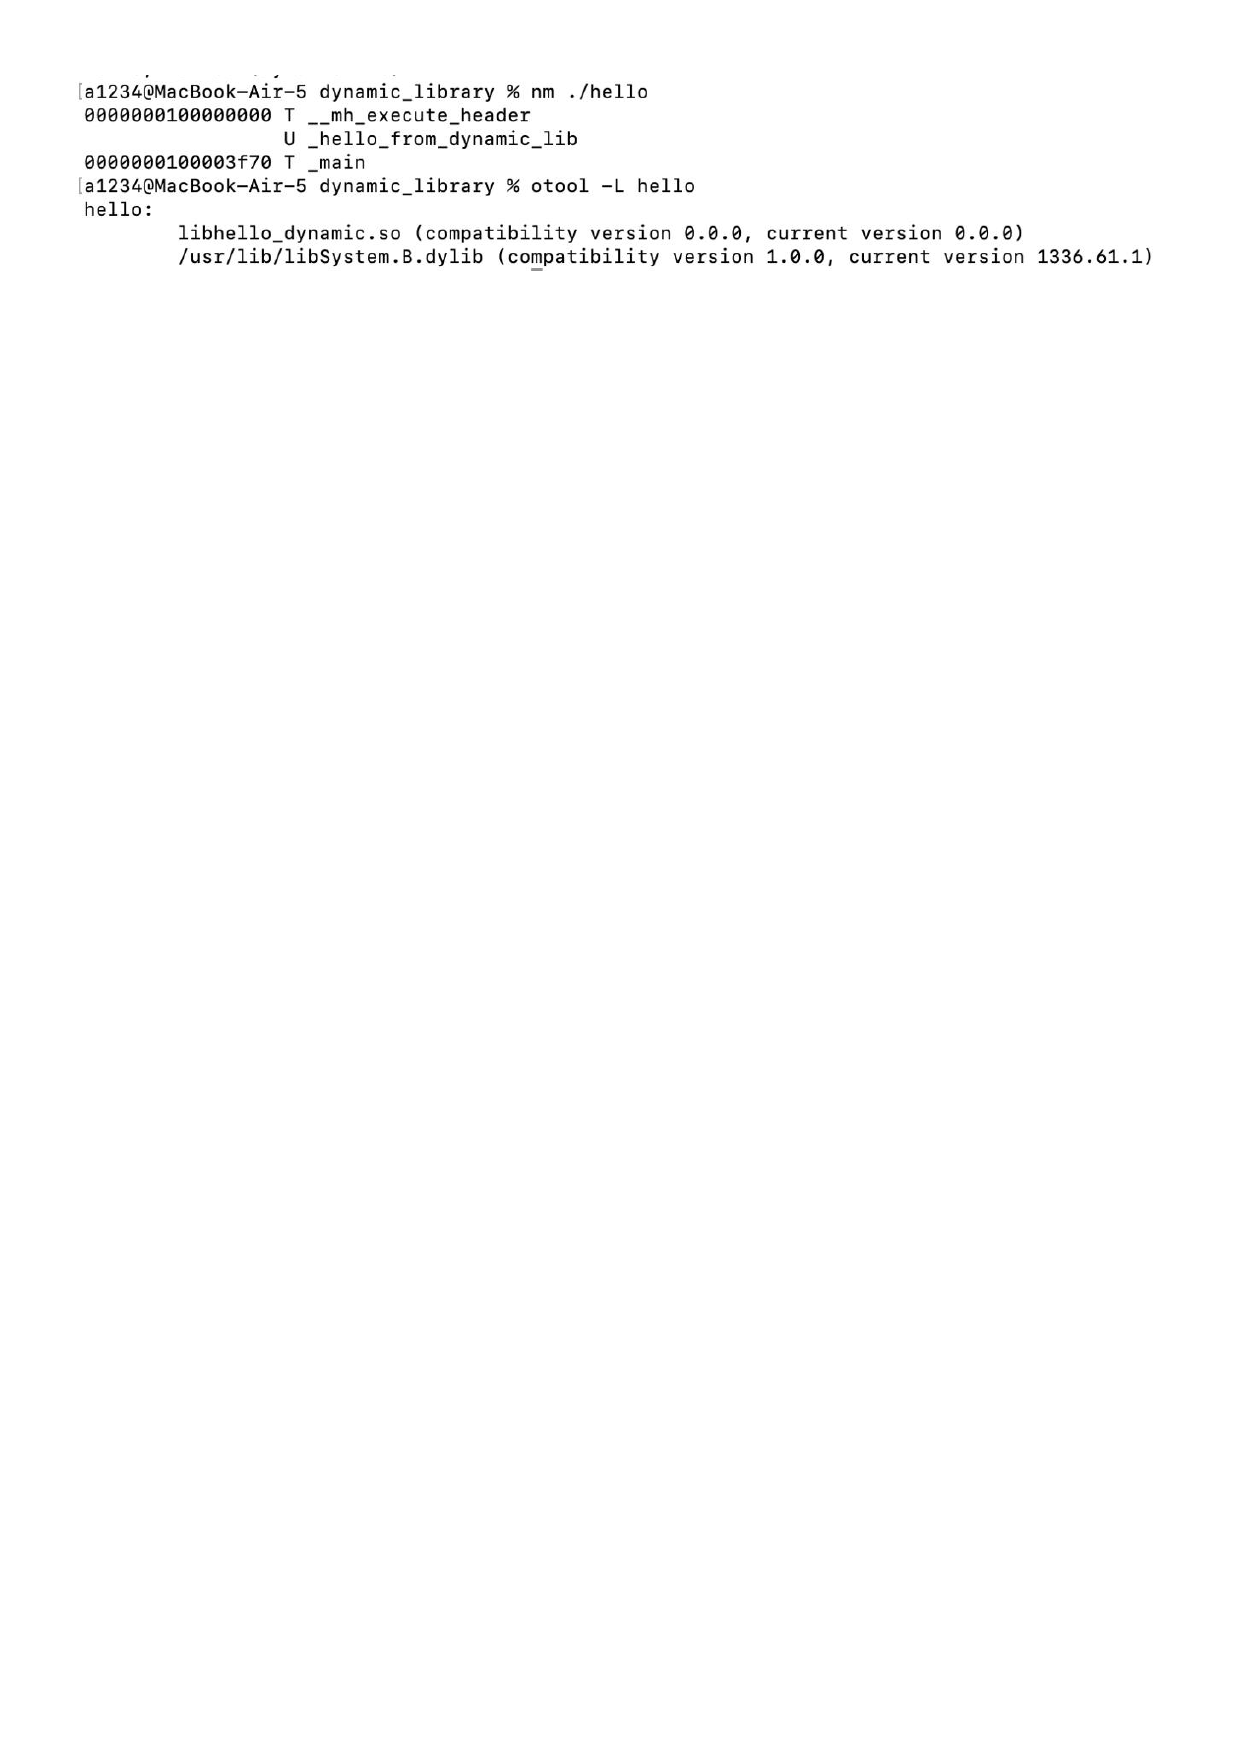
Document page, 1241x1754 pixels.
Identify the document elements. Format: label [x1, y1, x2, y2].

picture [75, 75, 1166, 271]
